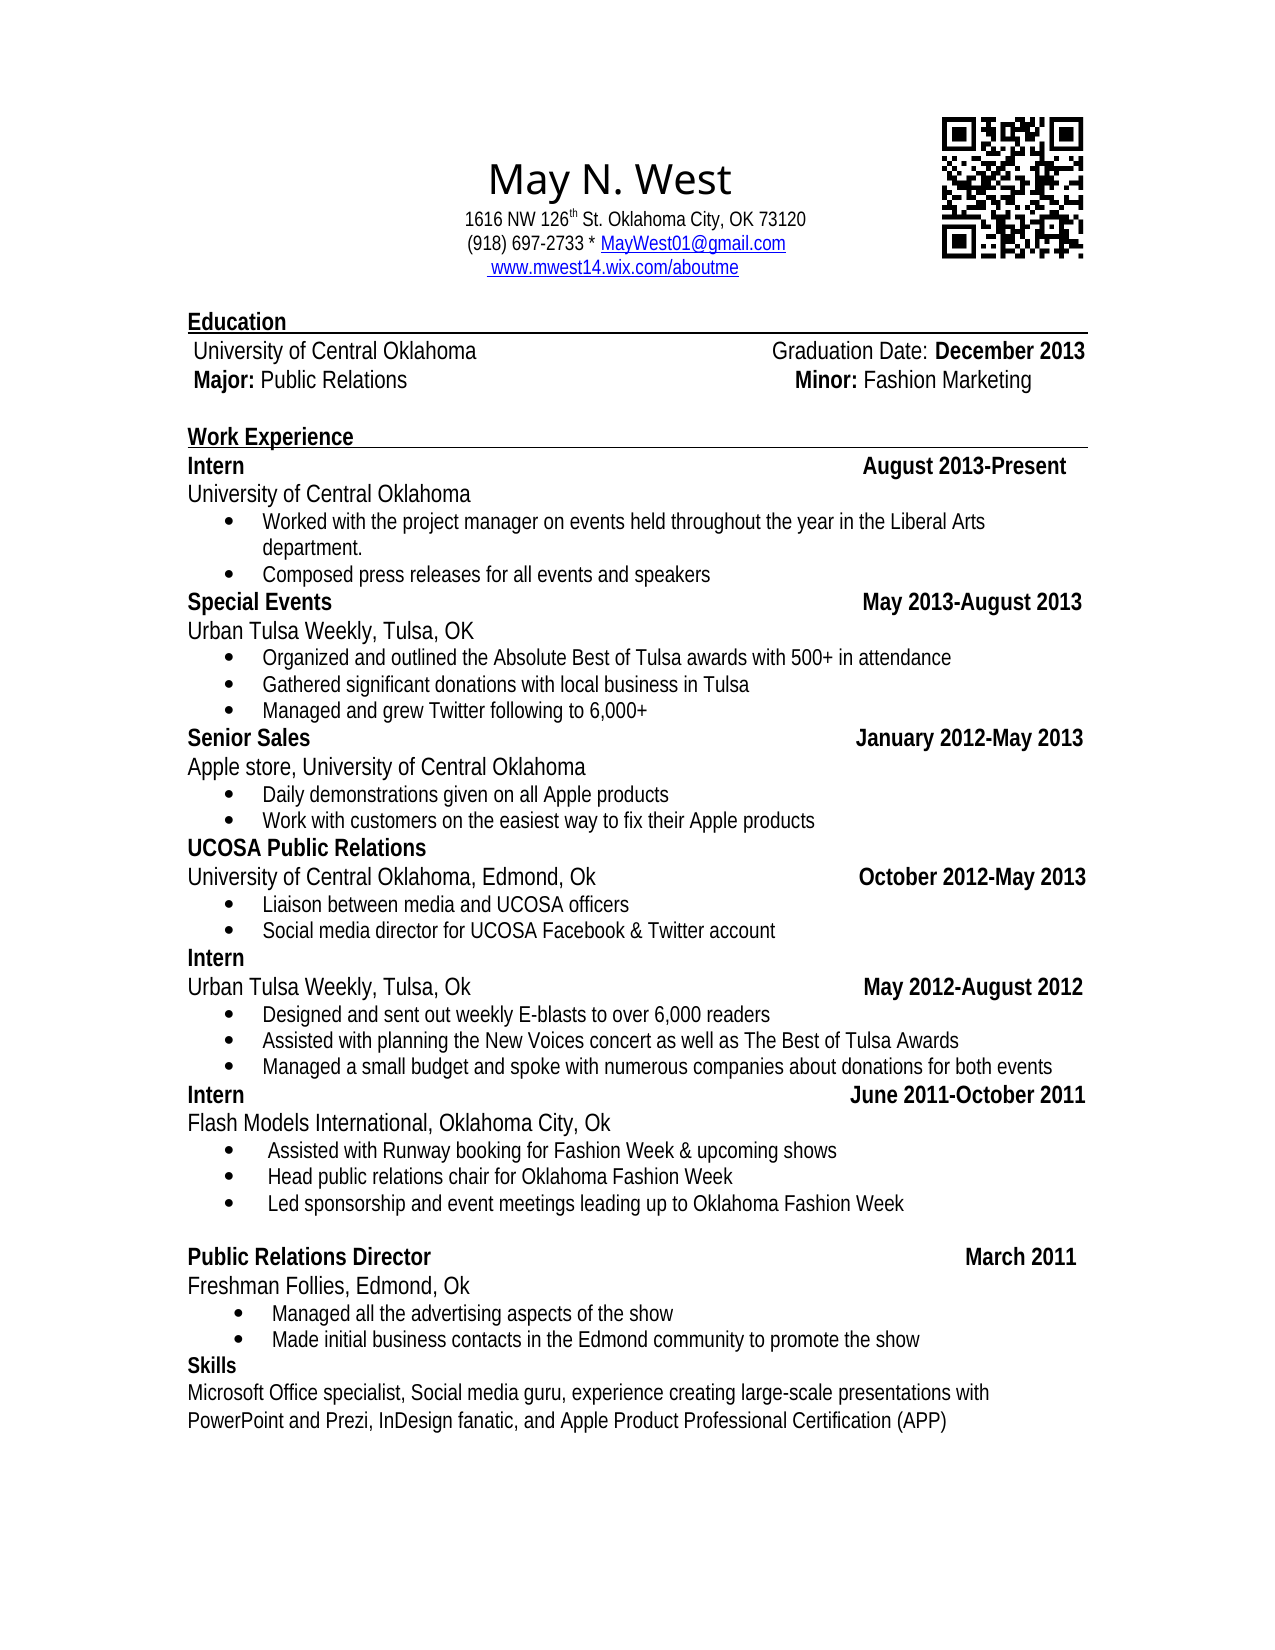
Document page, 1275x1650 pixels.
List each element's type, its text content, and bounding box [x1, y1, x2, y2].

list Liaison between media and UCOSA officers [225, 891, 1087, 917]
text University of Central Oklahoma [187, 479, 1087, 508]
list Head public relations chair for Oklahoma Fashion Week [225, 1163, 1087, 1190]
text Microsoft Office specialist, Social media guru, experience creating large-scale presentations with PowerPoint and Prezi, InDesign fanatic, and Apple Product Professional Certification (APP) [187, 1379, 1087, 1434]
text www.mwest14.wix.com/aboutme [187, 255, 1087, 279]
list Managed and grew Twitter following to 6,000+ [225, 697, 1087, 723]
text University of Central Oklahoma, Edmond, Ok October 2012-May 2013 [187, 862, 1087, 891]
text Urban Tulsa Weekly, Tulsa, OK [187, 616, 1087, 644]
text UCOSA Public Relations [187, 833, 1087, 862]
text Work Experience [187, 422, 1087, 447]
picture [937, 112, 1084, 259]
list Composed press releases for all events and speakers [225, 561, 1087, 587]
list Gathered significant donations with local business in Tulsa [225, 671, 1087, 697]
text University of Central Oklahoma Graduation Date: December 2013 [187, 336, 1087, 365]
text May N. West [412, 150, 937, 207]
text (918) 697-2733 * MayWest01@gmail.com [187, 231, 937, 255]
list Led sponsorship and event meetings leading up to Oklahoma Fashion Week [225, 1190, 1087, 1216]
text Intern [187, 943, 1087, 972]
text Intern August 2013-Present [187, 451, 1087, 479]
text Education [187, 307, 1087, 332]
list Worked with the project manager on events held throughout the year in the Liberal Arts department. [225, 508, 1087, 561]
list Managed a small budget and spoke with numerous companies about donations for both events [225, 1053, 1087, 1080]
list Assisted with Runway booking for Fashion Week & upcoming shows [225, 1137, 1087, 1163]
list Daily demonstrations given on all Apple products [225, 781, 1087, 807]
list Organized and outlined the Absolute Best of Tulsa awards with 500+ in attendance [225, 644, 1087, 671]
text Skills [187, 1352, 1087, 1379]
text Public Relations Director March 2011 [187, 1242, 1087, 1271]
list Work with customers on the easiest way to fix their Apple products [225, 807, 1087, 833]
list Assisted with planning the New Voices concert as well as The Best of Tulsa Awards [225, 1027, 1087, 1053]
list Designed and sent out weekly E-blasts to over 6,000 readers [225, 1001, 1087, 1027]
text Special Events May 2013-August 2013 [187, 587, 1087, 616]
text Senior Sales January 2012-May 2013 [187, 723, 1087, 752]
text Major: Public Relations Minor: Fashion Marketing [187, 365, 1087, 393]
text Flash Models International, Oklahoma City, Ok [187, 1108, 1087, 1137]
list Made initial business contacts in the Edmond community to promote the show [234, 1326, 1087, 1352]
list Managed all the advertising aspects of the show [234, 1300, 1087, 1326]
text Freshman Follies, Edmond, Ok [187, 1271, 1087, 1300]
list Social media director for UCOSA Facebook & Twitter account [225, 917, 1087, 943]
text Apple store, University of Central Oklahoma [187, 752, 1087, 781]
text Urban Tulsa Weekly, Tulsa, Ok May 2012-August 2012 [187, 972, 1087, 1001]
text 1616 NW 126th St. Oklahoma City, OK 73120 [412, 207, 937, 231]
text Intern June 2011-October 2011 [187, 1080, 1087, 1108]
